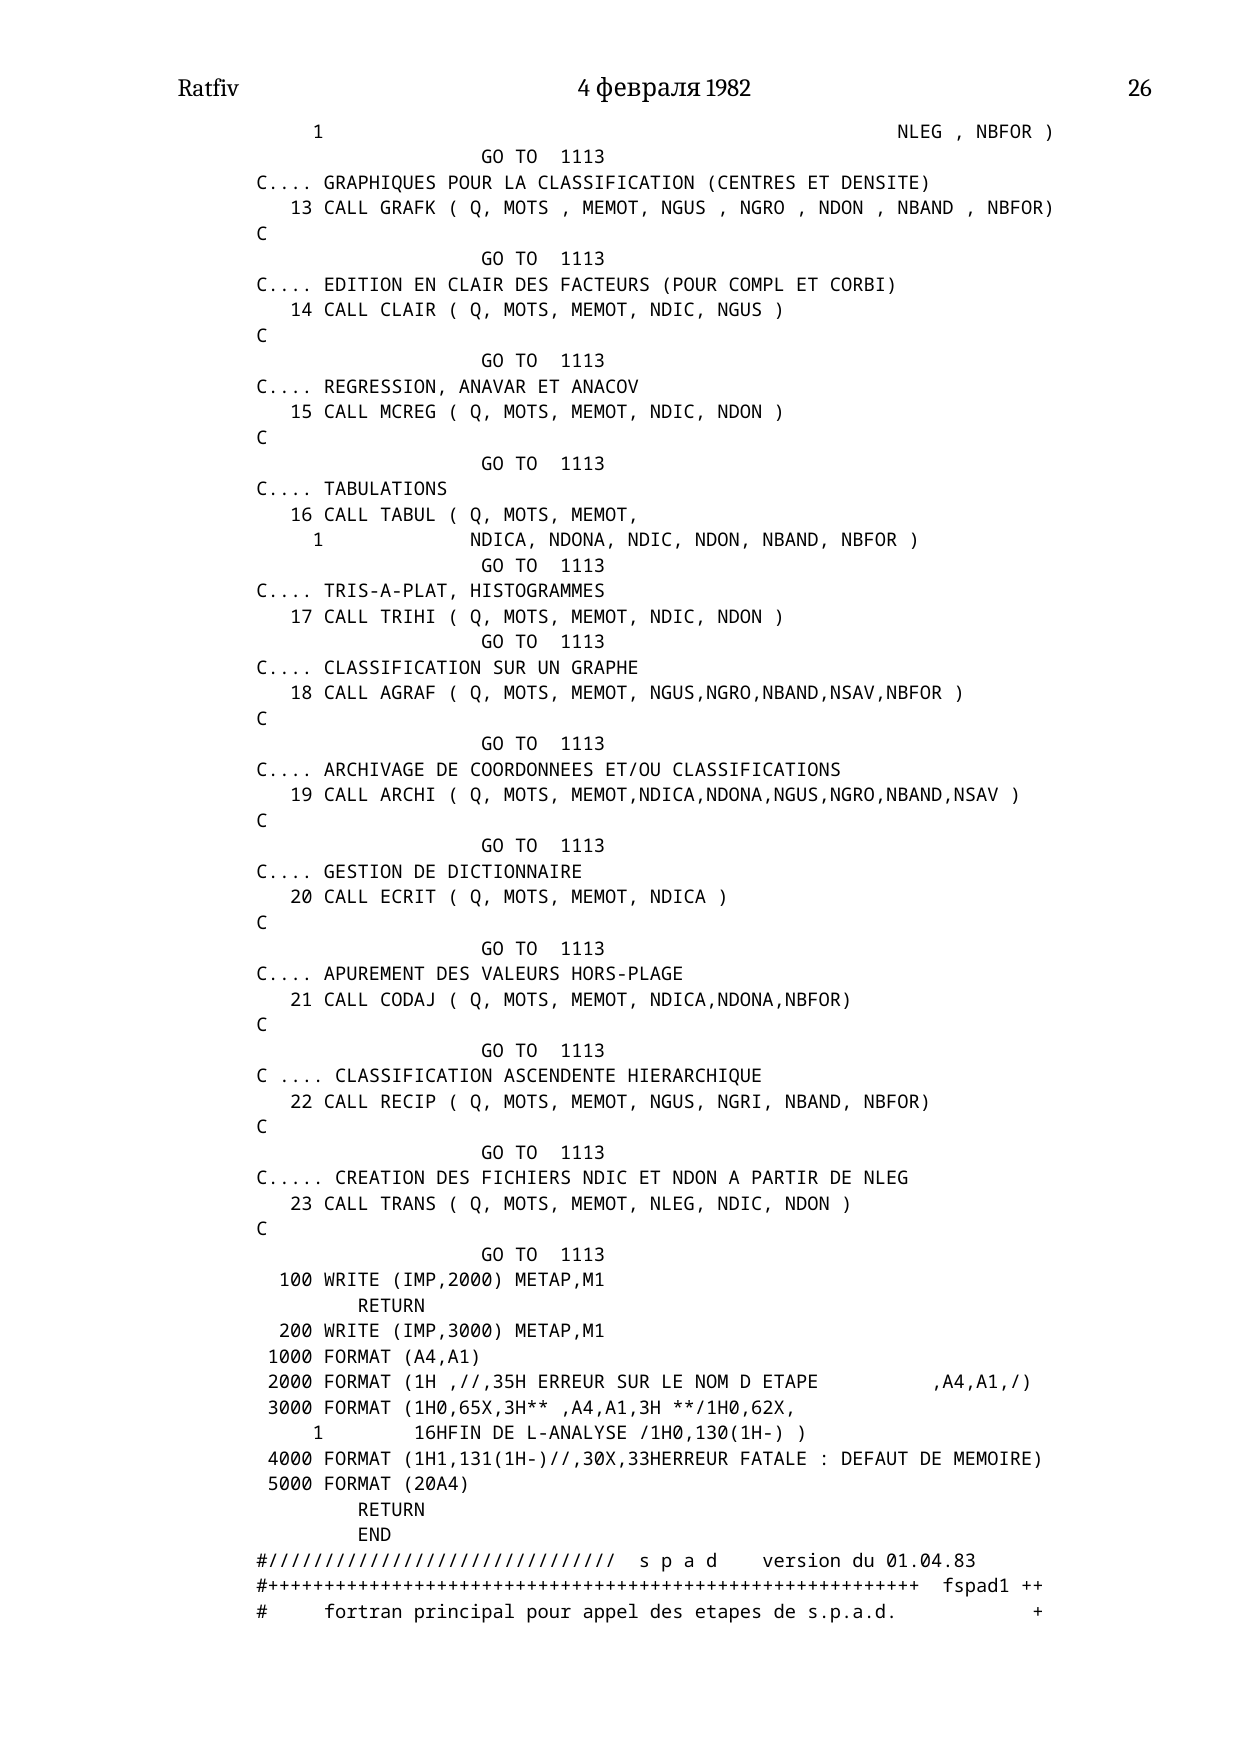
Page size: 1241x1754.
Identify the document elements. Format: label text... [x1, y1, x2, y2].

text C [177, 1011, 1152, 1037]
text 20 CALL ECRIT ( Q, MOTS, MEMOT, NDICA ) [177, 884, 1152, 909]
text 18 CALL AGRAF ( Q, MOTS, MEMOT, NGUS,NGRO,NBAND,NSAV,NBFOR ) [177, 679, 1152, 705]
text RETURN [177, 1496, 1152, 1522]
text 3000 FORMAT (1H0,65X,3H** ,A4,A1,3H **/1H0,62X, [177, 1394, 1152, 1420]
text END [177, 1522, 1152, 1547]
text GO TO 1113 [177, 628, 1152, 654]
text C [177, 1113, 1152, 1139]
text 21 CALL CODAJ ( Q, MOTS, MEMOT, NDICA,NDONA,NBFOR) [177, 986, 1152, 1011]
text 4000 FORMAT (1H1,131(1H-)//,30X,33HERREUR FATALE : DEFAUT DE MEMOIRE) [177, 1445, 1152, 1471]
text C [177, 705, 1152, 731]
text C.... GRAPHIQUES POUR LA CLASSIFICATION (CENTRES ET DENSITE) [177, 169, 1152, 195]
text 1000 FORMAT (A4,A1) [177, 1343, 1152, 1369]
text GO TO 1113 [177, 246, 1152, 271]
text GO TO 1113 [177, 1241, 1152, 1267]
text C.... EDITION EN CLAIR DES FACTEURS (POUR COMPL ET CORBI) [177, 271, 1152, 297]
text 14 CALL CLAIR ( Q, MOTS, MEMOT, NDIC, NGUS ) [177, 297, 1152, 322]
text C [177, 424, 1152, 450]
text 15 CALL MCREG ( Q, MOTS, MEMOT, NDIC, NDON ) [177, 399, 1152, 424]
text C.... CLASSIFICATION SUR UN GRAPHE [177, 654, 1152, 679]
text C [177, 220, 1152, 246]
text #++++++++++++++++++++++++++++++++++++++++++++++++++++++++++ fspad1 ++ [177, 1573, 1152, 1598]
text 1 NLEG , NBFOR ) [177, 118, 1152, 144]
text C.... GESTION DE DICTIONNAIRE [177, 858, 1152, 884]
text C.... TRIS-A-PLAT, HISTOGRAMMES [177, 577, 1152, 603]
text 100 WRITE (IMP,2000) METAP,M1 [177, 1267, 1152, 1292]
text 22 CALL RECIP ( Q, MOTS, MEMOT, NGUS, NGRI, NBAND, NBFOR) [177, 1088, 1152, 1113]
text GO TO 1113 [177, 731, 1152, 756]
text C [177, 909, 1152, 935]
text GO TO 1113 [177, 552, 1152, 577]
text RETURN [177, 1292, 1152, 1318]
text C.... ARCHIVAGE DE COORDONNEES ET/OU CLASSIFICATIONS [177, 756, 1152, 782]
text 13 CALL GRAFK ( Q, MOTS , MEMOT, NGUS , NGRO , NDON , NBAND , NBFOR) [177, 195, 1152, 220]
text 16 CALL TABUL ( Q, MOTS, MEMOT, [177, 501, 1152, 526]
text 1 16HFIN DE L-ANALYSE /1H0,130(1H-) ) [177, 1420, 1152, 1445]
text C.... TABULATIONS [177, 475, 1152, 501]
text C..... CREATION DES FICHIERS NDIC ET NDON A PARTIR DE NLEG [177, 1164, 1152, 1190]
text # fortran principal pour appel des etapes de s.p.a.d. + [177, 1598, 1152, 1624]
text GO TO 1113 [177, 450, 1152, 475]
text 2000 FORMAT (1H ,//,35H ERREUR SUR LE NOM D ETAPE ,A4,A1,/) [177, 1369, 1152, 1394]
text 23 CALL TRANS ( Q, MOTS, MEMOT, NLEG, NDIC, NDON ) [177, 1190, 1152, 1216]
text GO TO 1113 [177, 1037, 1152, 1062]
text 5000 FORMAT (20A4) [177, 1471, 1152, 1496]
text GO TO 1113 [177, 144, 1152, 169]
text C.... REGRESSION, ANAVAR ET ANACOV [177, 373, 1152, 399]
text 19 CALL ARCHI ( Q, MOTS, MEMOT,NDICA,NDONA,NGUS,NGRO,NBAND,NSAV ) [177, 782, 1152, 807]
text C [177, 322, 1152, 348]
text C [177, 1216, 1152, 1241]
text GO TO 1113 [177, 833, 1152, 858]
text GO TO 1113 [177, 348, 1152, 373]
text GO TO 1113 [177, 935, 1152, 960]
text 200 WRITE (IMP,3000) METAP,M1 [177, 1318, 1152, 1343]
text C.... APUREMENT DES VALEURS HORS-PLAGE [177, 960, 1152, 986]
text C [177, 807, 1152, 833]
text 17 CALL TRIHI ( Q, MOTS, MEMOT, NDIC, NDON ) [177, 603, 1152, 628]
text GO TO 1113 [177, 1139, 1152, 1164]
text #/////////////////////////////// s p a d version du 01.04.83 [177, 1547, 1152, 1573]
text 1 NDICA, NDONA, NDIC, NDON, NBAND, NBFOR ) [177, 526, 1152, 552]
text C .... CLASSIFICATION ASCENDENTE HIERARCHIQUE [177, 1062, 1152, 1088]
